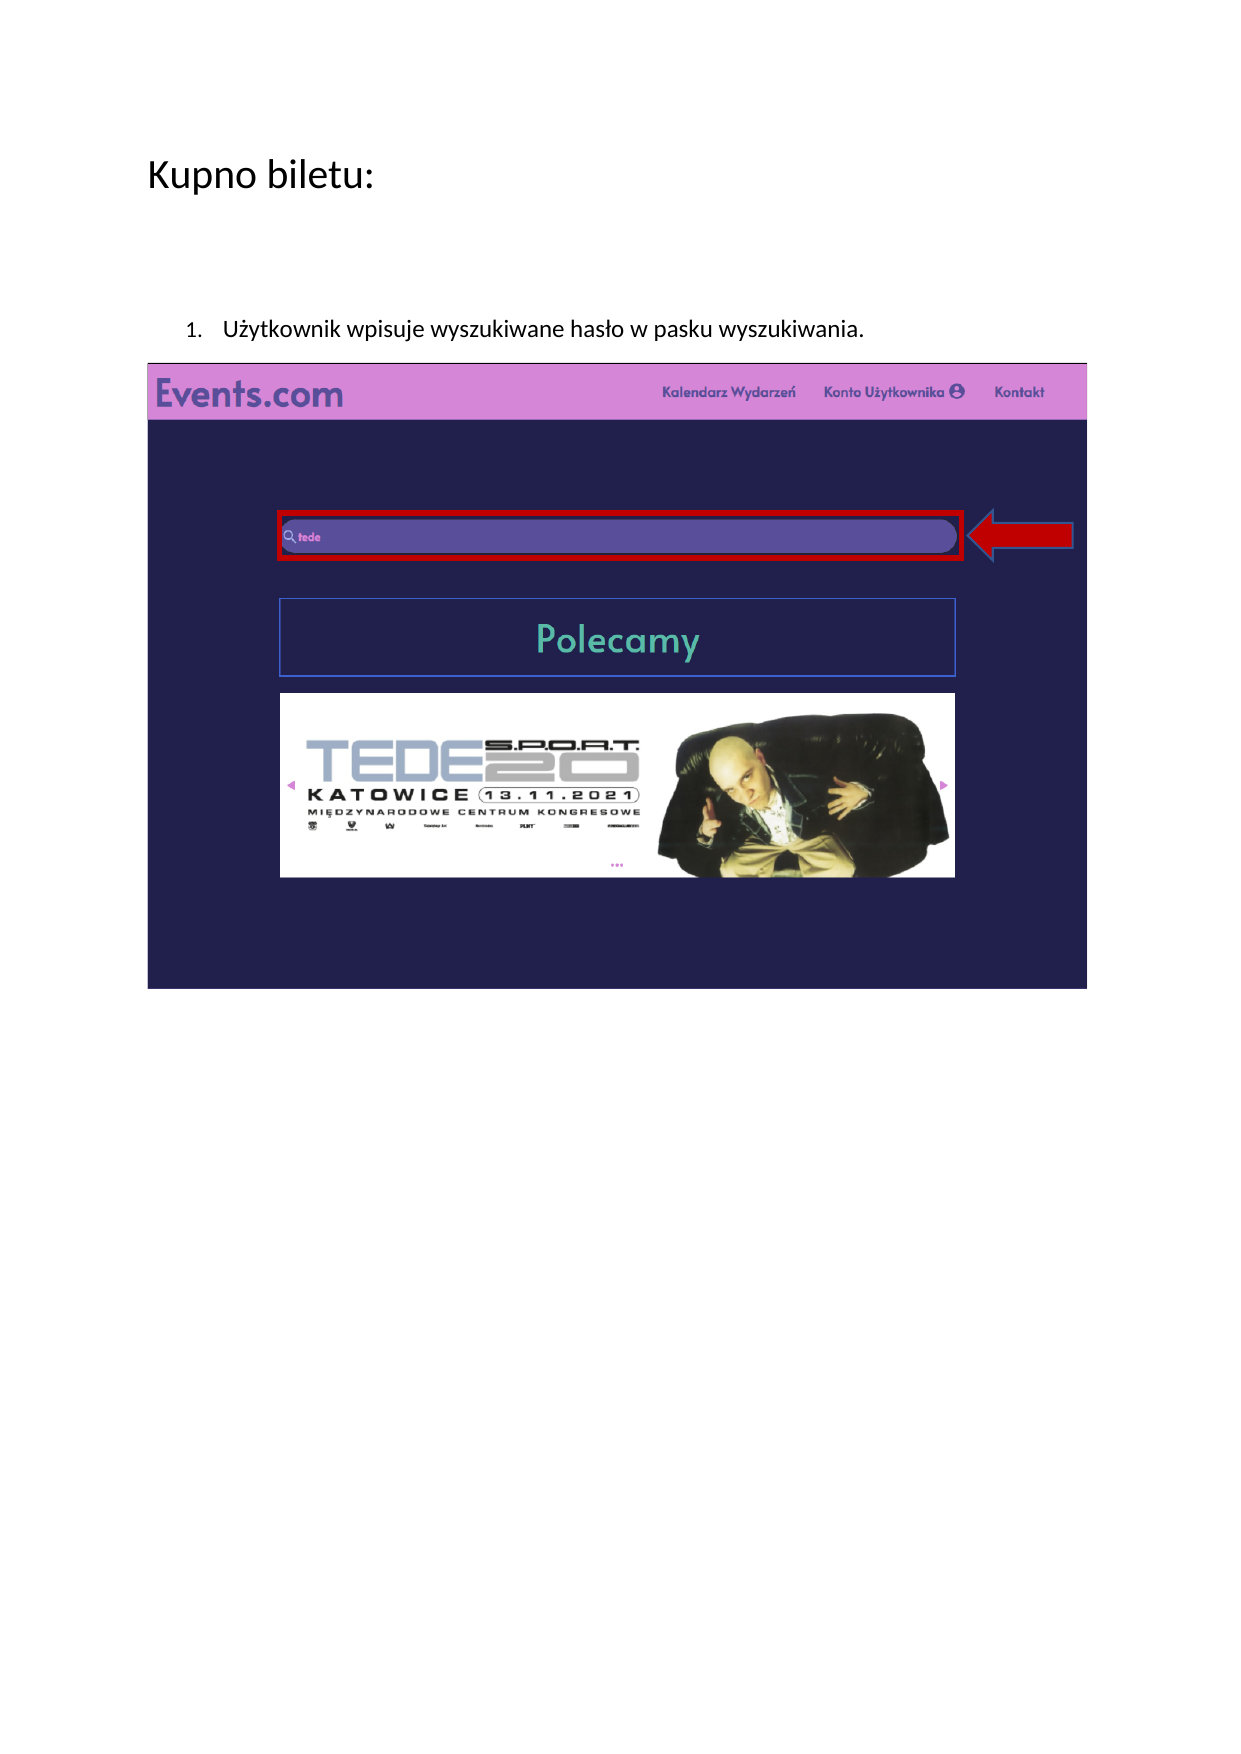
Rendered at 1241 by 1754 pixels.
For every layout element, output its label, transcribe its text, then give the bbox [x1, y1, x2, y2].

text Kupno biletu: [148, 148, 1093, 198]
picture [147, 362, 1088, 989]
list Użytkownik wpisuje wyszukiwane hasło w pasku wyszukiwania. [185, 313, 1093, 343]
